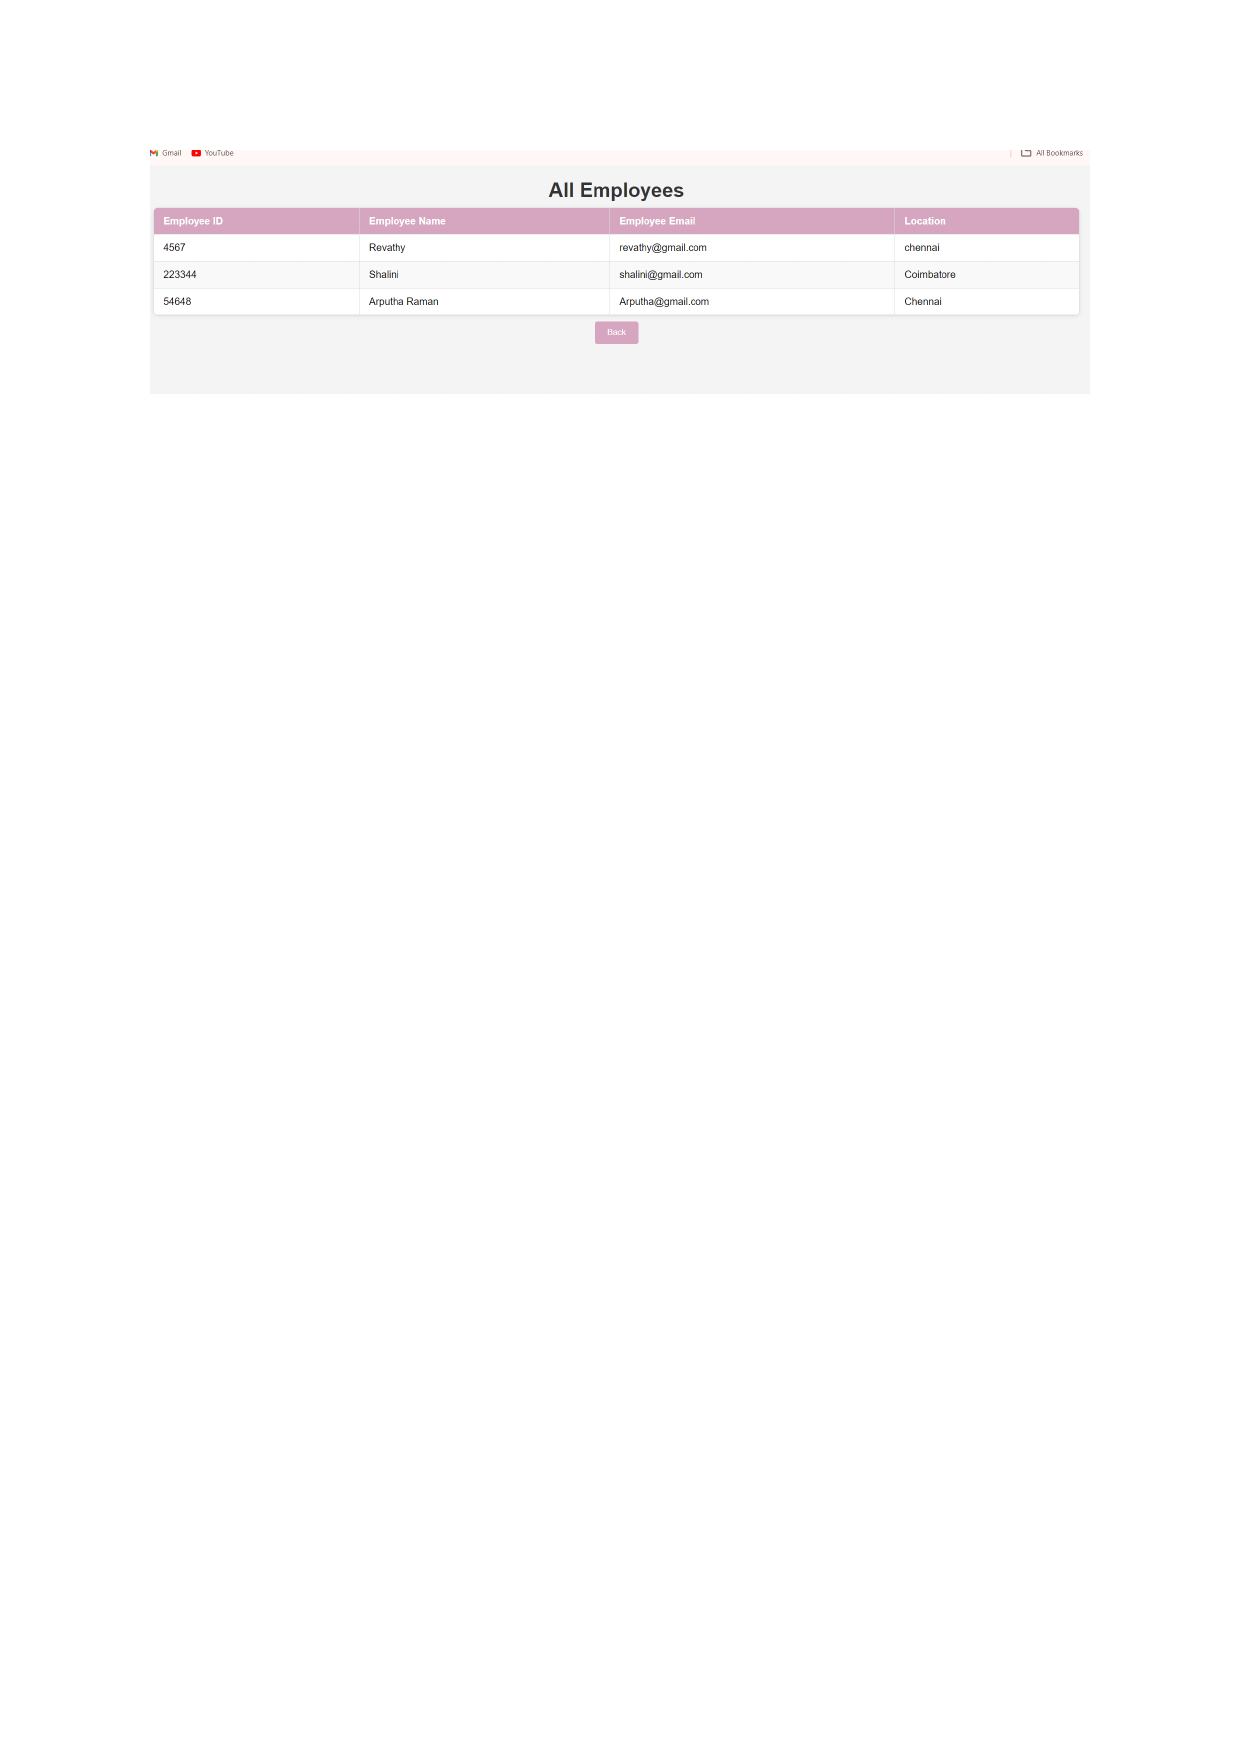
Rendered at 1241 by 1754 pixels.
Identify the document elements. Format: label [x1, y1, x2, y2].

picture [150, 150, 1091, 394]
